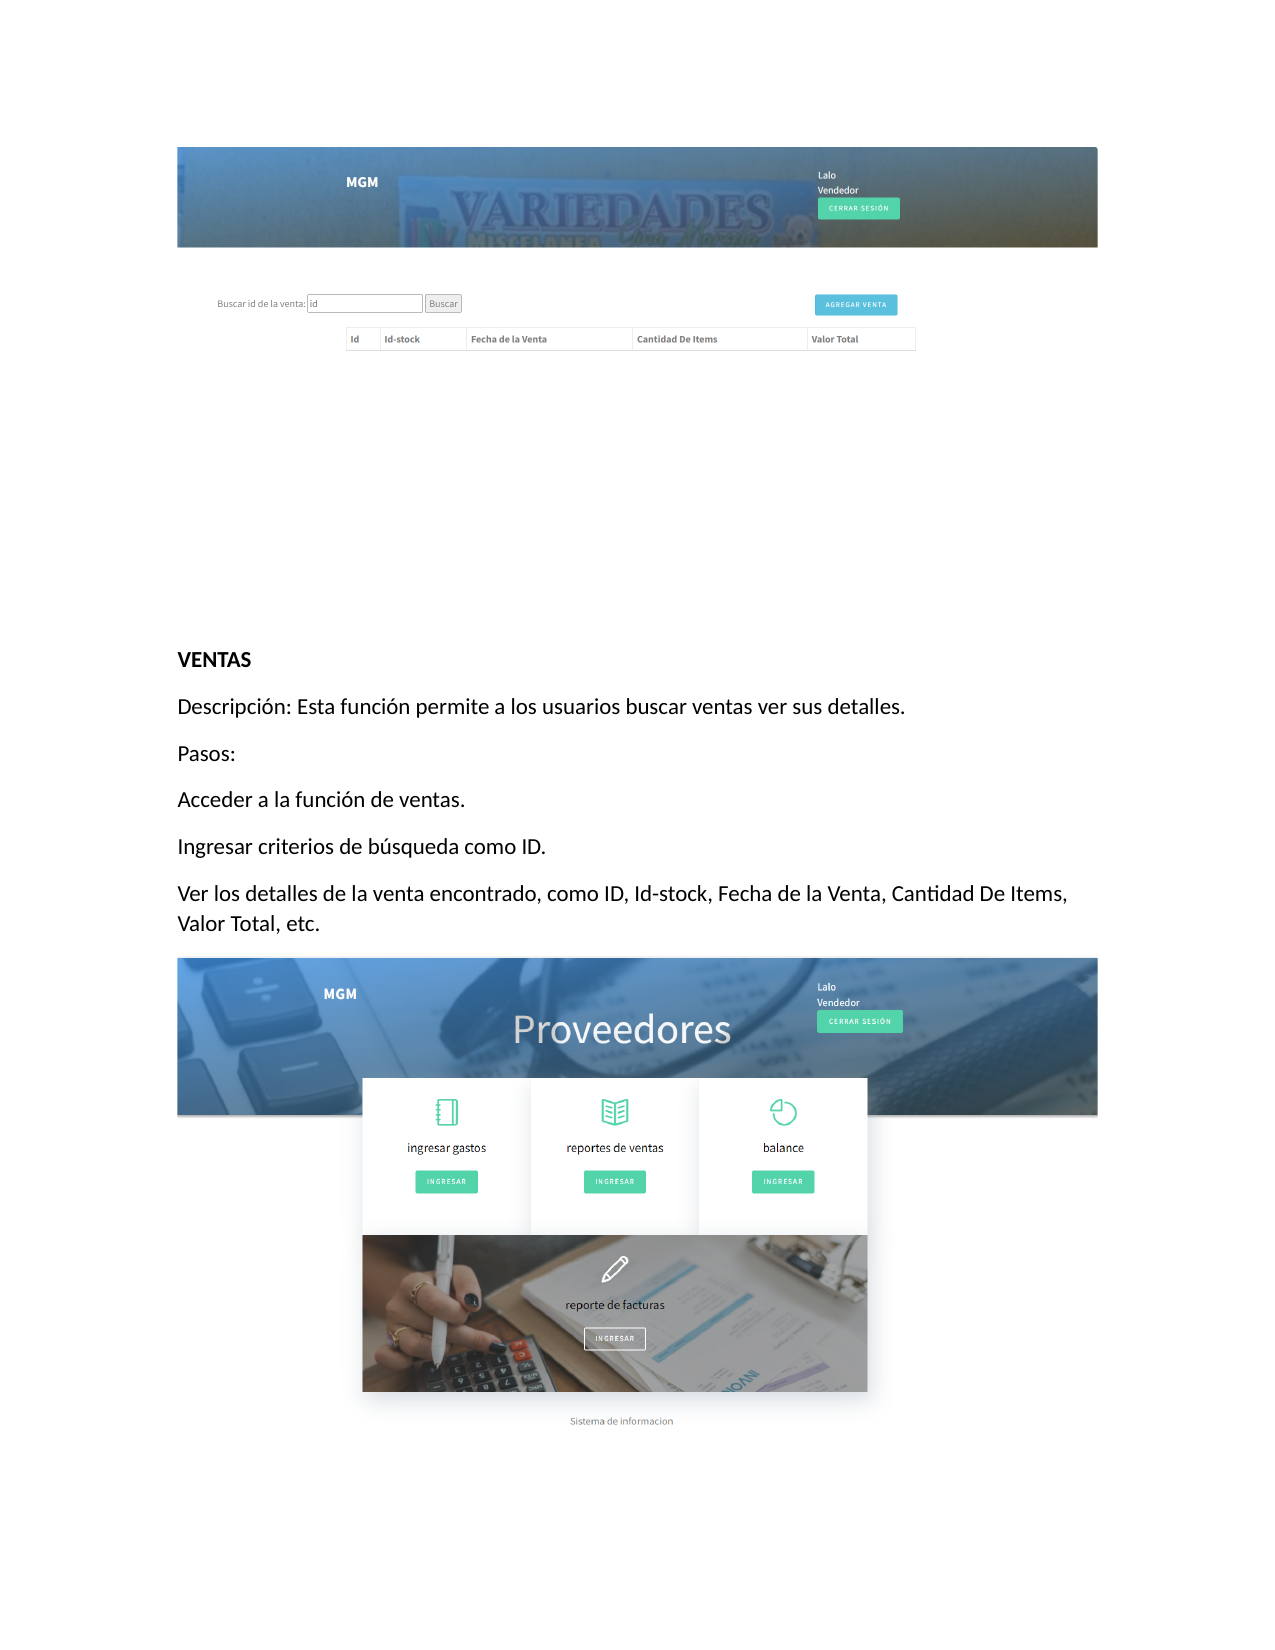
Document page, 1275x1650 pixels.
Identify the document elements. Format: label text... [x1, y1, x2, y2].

picture [177, 956, 1098, 1437]
text Ingresar criterios de búsqueda como ID. [177, 832, 1098, 860]
text Ver los detalles de la venta encontrado, como ID, Id-stock, Fecha de la Venta, Cantidad De Items, Valor Total, etc. [177, 879, 1098, 937]
text VENTAS [177, 645, 1098, 673]
text Descripción: Esta función permite a los usuarios buscar ventas ver sus detalles. [177, 692, 1098, 720]
text Pasos: [177, 739, 1098, 767]
text Acceder a la función de ventas. [177, 786, 1098, 813]
picture [177, 147, 1098, 580]
